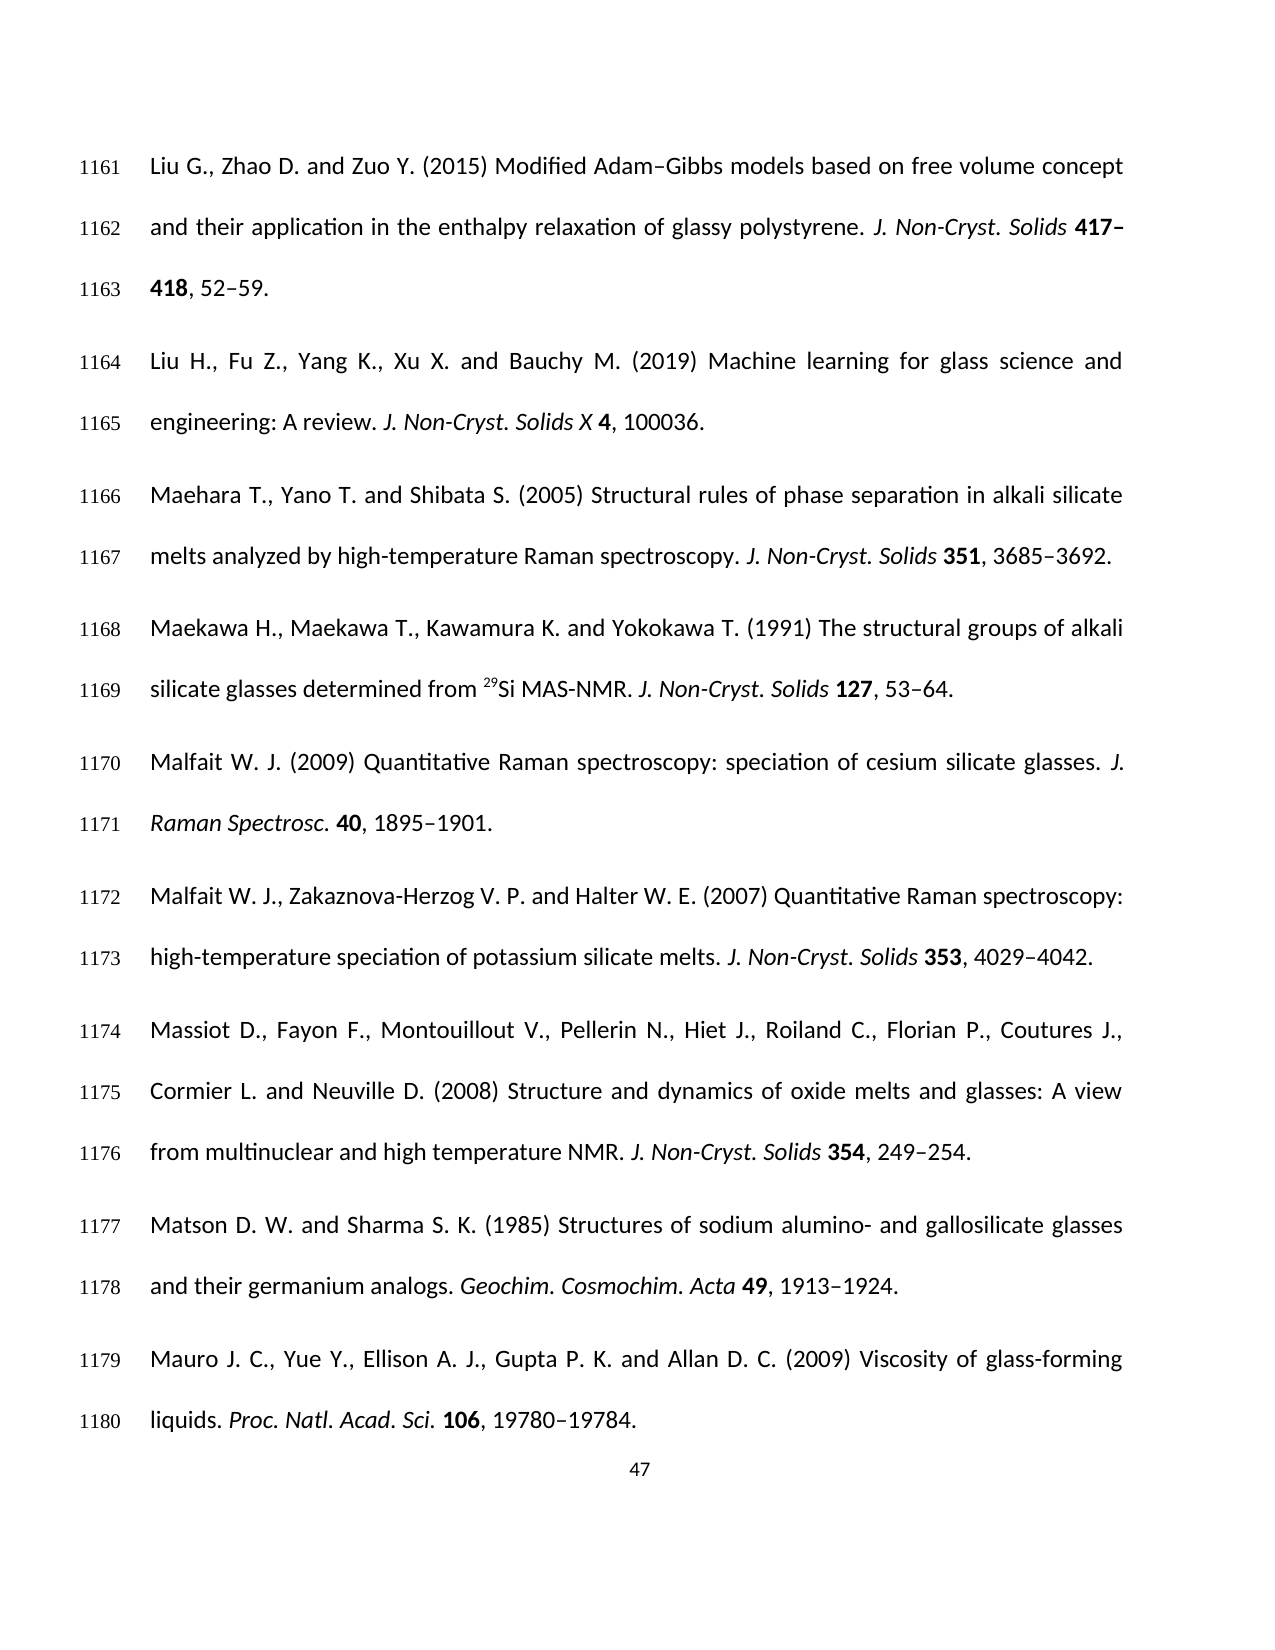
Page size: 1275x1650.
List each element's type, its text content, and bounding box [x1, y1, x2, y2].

text Liu G., Zhao D. and Zuo Y. (2015) Modified Adam–Gibbs models based on free volume concept and their application in the enthalpy relaxation of glassy polystyrene. J. Non-Cryst. Solids 417–418, 52–59. [150, 150, 1125, 303]
text Massiot D., Fayon F., Montouillout V., Pellerin N., Hiet J., Roiland C., Florian P., Coutures J., Cormier L. and Neuville D. (2008) Structure and dynamics of oxide melts and glasses: A view from multinuclear and high temperature NMR. J. Non-Cryst. Solids 354, 249–254. [150, 1014, 1125, 1167]
text Malfait W. J., Zakaznova-Herzog V. P. and Halter W. E. (2007) Quantitative Raman spectroscopy: high-temperature speciation of potassium silicate melts. J. Non-Cryst. Solids 353, 4029–4042. [150, 880, 1125, 972]
text Mauro J. C., Yue Y., Ellison A. J., Gupta P. K. and Allan D. C. (2009) Viscosity of glass-forming liquids. Proc. Natl. Acad. Sci. 106, 19780–19784. [150, 1343, 1125, 1434]
text Maekawa H., Maekawa T., Kawamura K. and Yokokawa T. (1991) The structural groups of alkali silicate glasses determined from 29Si MAS-NMR. J. Non-Cryst. Solids 127, 53–64. [150, 613, 1125, 704]
text Malfait W. J. (2009) Quantitative Raman spectroscopy: speciation of cesium silicate glasses. J. Raman Spectrosc. 40, 1895–1901. [150, 746, 1125, 838]
text Liu H., Fu Z., Yang K., Xu X. and Bauchy M. (2019) Machine learning for glass science and engineering: A review. J. Non-Cryst. Solids X 4, 100036. [150, 345, 1125, 436]
text Maehara T., Yano T. and Shibata S. (2005) Structural rules of phase separation in alkali silicate melts analyzed by high-temperature Raman spectroscopy. J. Non-Cryst. Solids 351, 3685–3692. [150, 479, 1125, 570]
text Matson D. W. and Sharma S. K. (1985) Structures of sodium alumino- and gallosilicate glasses and their germanium analogs. Geochim. Cosmochim. Acta 49, 1913–1924. [150, 1209, 1125, 1301]
